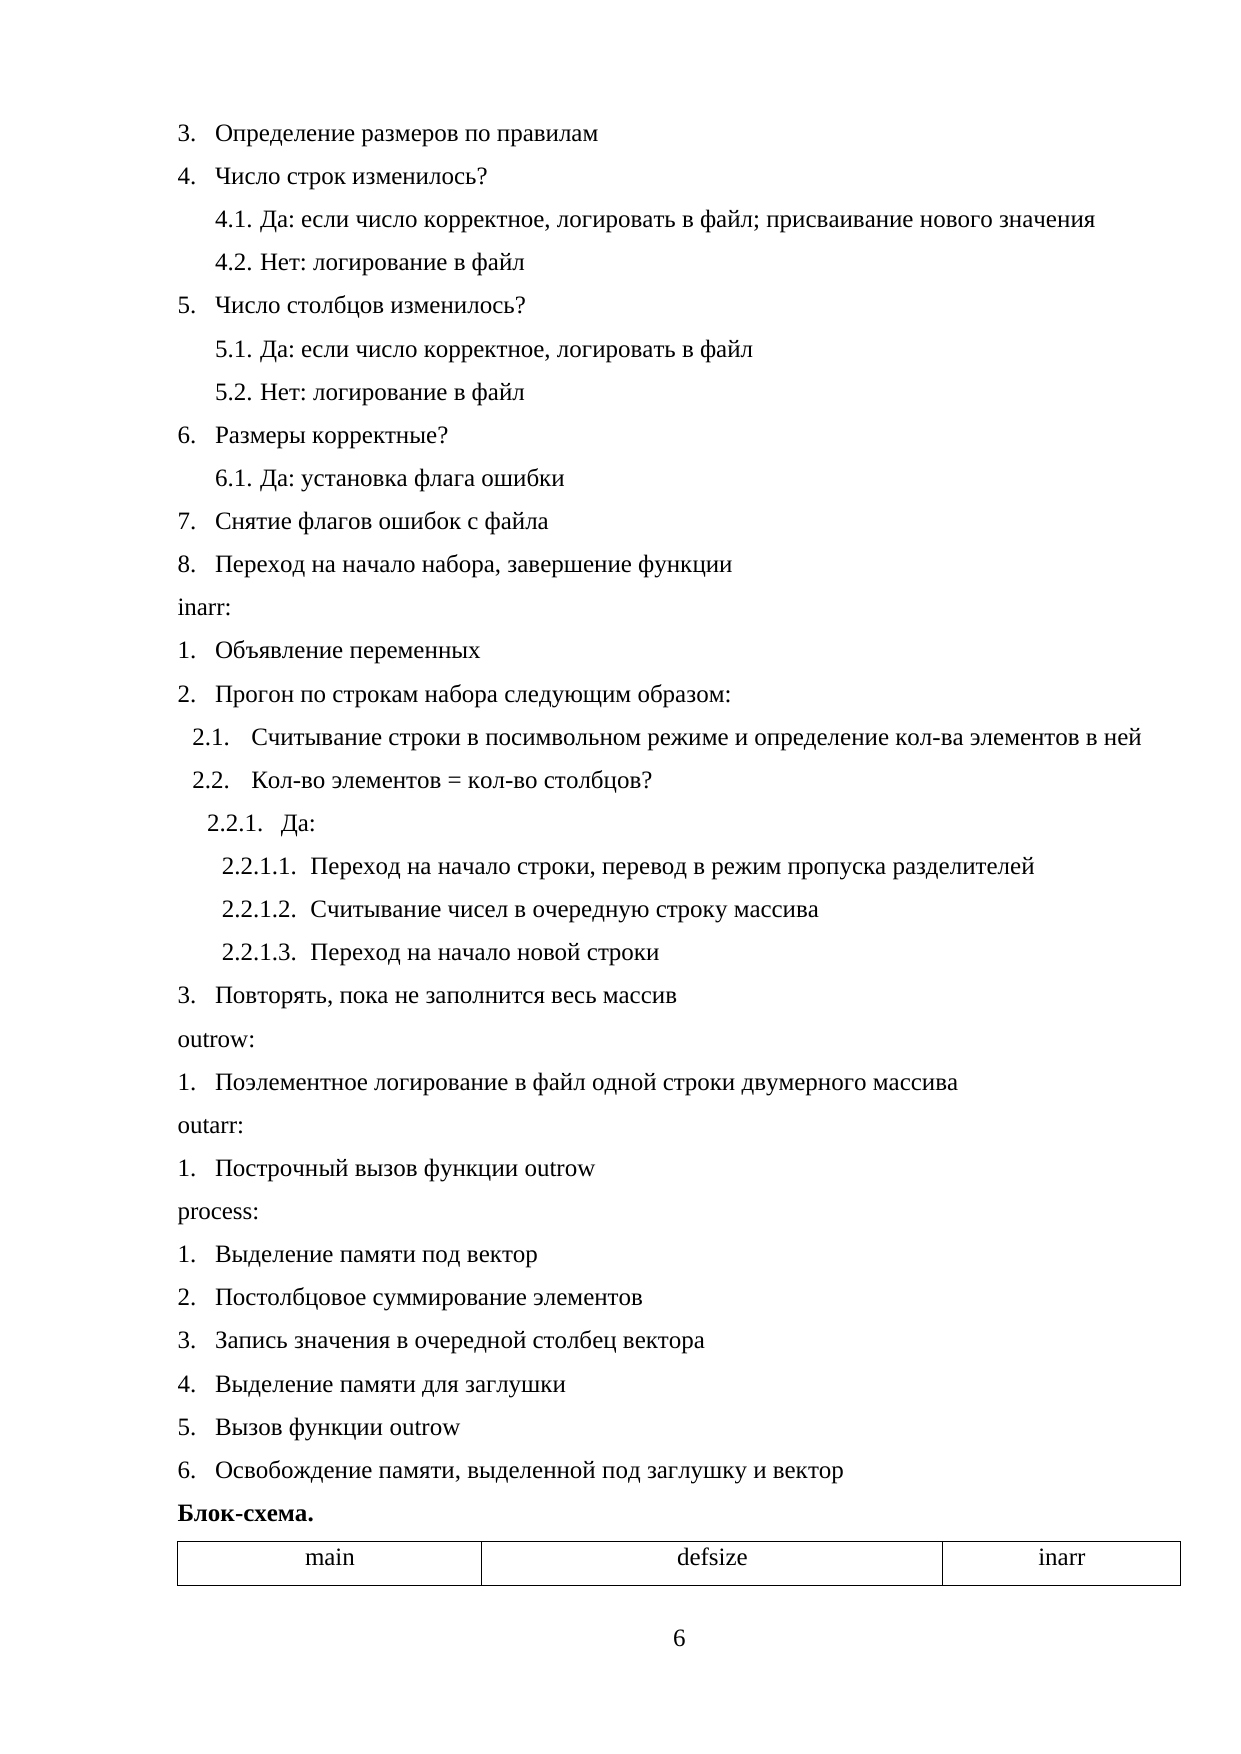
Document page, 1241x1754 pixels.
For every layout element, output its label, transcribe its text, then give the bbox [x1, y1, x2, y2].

list Число столбцов изменилось? [177, 291, 1181, 319]
table_header defsize [482, 1542, 942, 1585]
list Освобождение памяти, выделенной под заглушку и вектор [177, 1455, 1181, 1484]
list outrow: [177, 1024, 1181, 1052]
list Выделение памяти для заглушки [177, 1369, 1181, 1397]
list Запись значения в очередной столбец вектора [177, 1326, 1181, 1354]
list Поэлементное логирование в файл одной строки двумерного массива [177, 1067, 1181, 1096]
list Переход на начало новой строки [222, 937, 1181, 966]
list Переход на начало набора, завершение функции [177, 549, 1181, 578]
list Нет: логирование в файл [215, 247, 1181, 276]
list Повторять, пока не заполнится весь массив [177, 981, 1181, 1009]
list Объявление переменных [177, 636, 1181, 664]
list Переход на начало строки, перевод в режим пропуска разделителей [222, 851, 1181, 880]
list Снятие флагов ошибок с файла [177, 506, 1181, 535]
table_header main [178, 1542, 481, 1585]
list Считывание строки в посимвольном режиме и определение кол-ва элементов в ней [192, 722, 1181, 751]
list Вызов функции outrow [177, 1412, 1181, 1441]
list process: [177, 1196, 1181, 1225]
list outarr: [177, 1110, 1181, 1139]
table_header inarr [943, 1542, 1180, 1585]
list Блок-схема. [177, 1498, 1181, 1527]
list Построчный вызов функции outrow [177, 1153, 1181, 1182]
list Кол-во элементов = кол-во столбцов? [192, 765, 1181, 794]
list Определение размеров по правилам [177, 118, 1181, 147]
list Выделение памяти под вектор [177, 1239, 1181, 1268]
list Да: установка флага ошибки [215, 463, 1181, 492]
list Размеры корректные? [177, 420, 1181, 449]
list Постолбцовое суммирование элементов [177, 1282, 1181, 1311]
list Да: [207, 808, 1181, 837]
list Нет: логирование в файл [215, 377, 1181, 406]
list Да: если число корректное, логировать в файл; присваивание нового значения [215, 204, 1181, 233]
list Считывание чисел в очередную строку массива [222, 894, 1181, 923]
list Да: если число корректное, логировать в файл [215, 334, 1181, 362]
list inarr: [177, 592, 1181, 621]
list Число строк изменилось? [177, 161, 1181, 190]
list Прогон по строкам набора следующим образом: [177, 679, 1181, 707]
